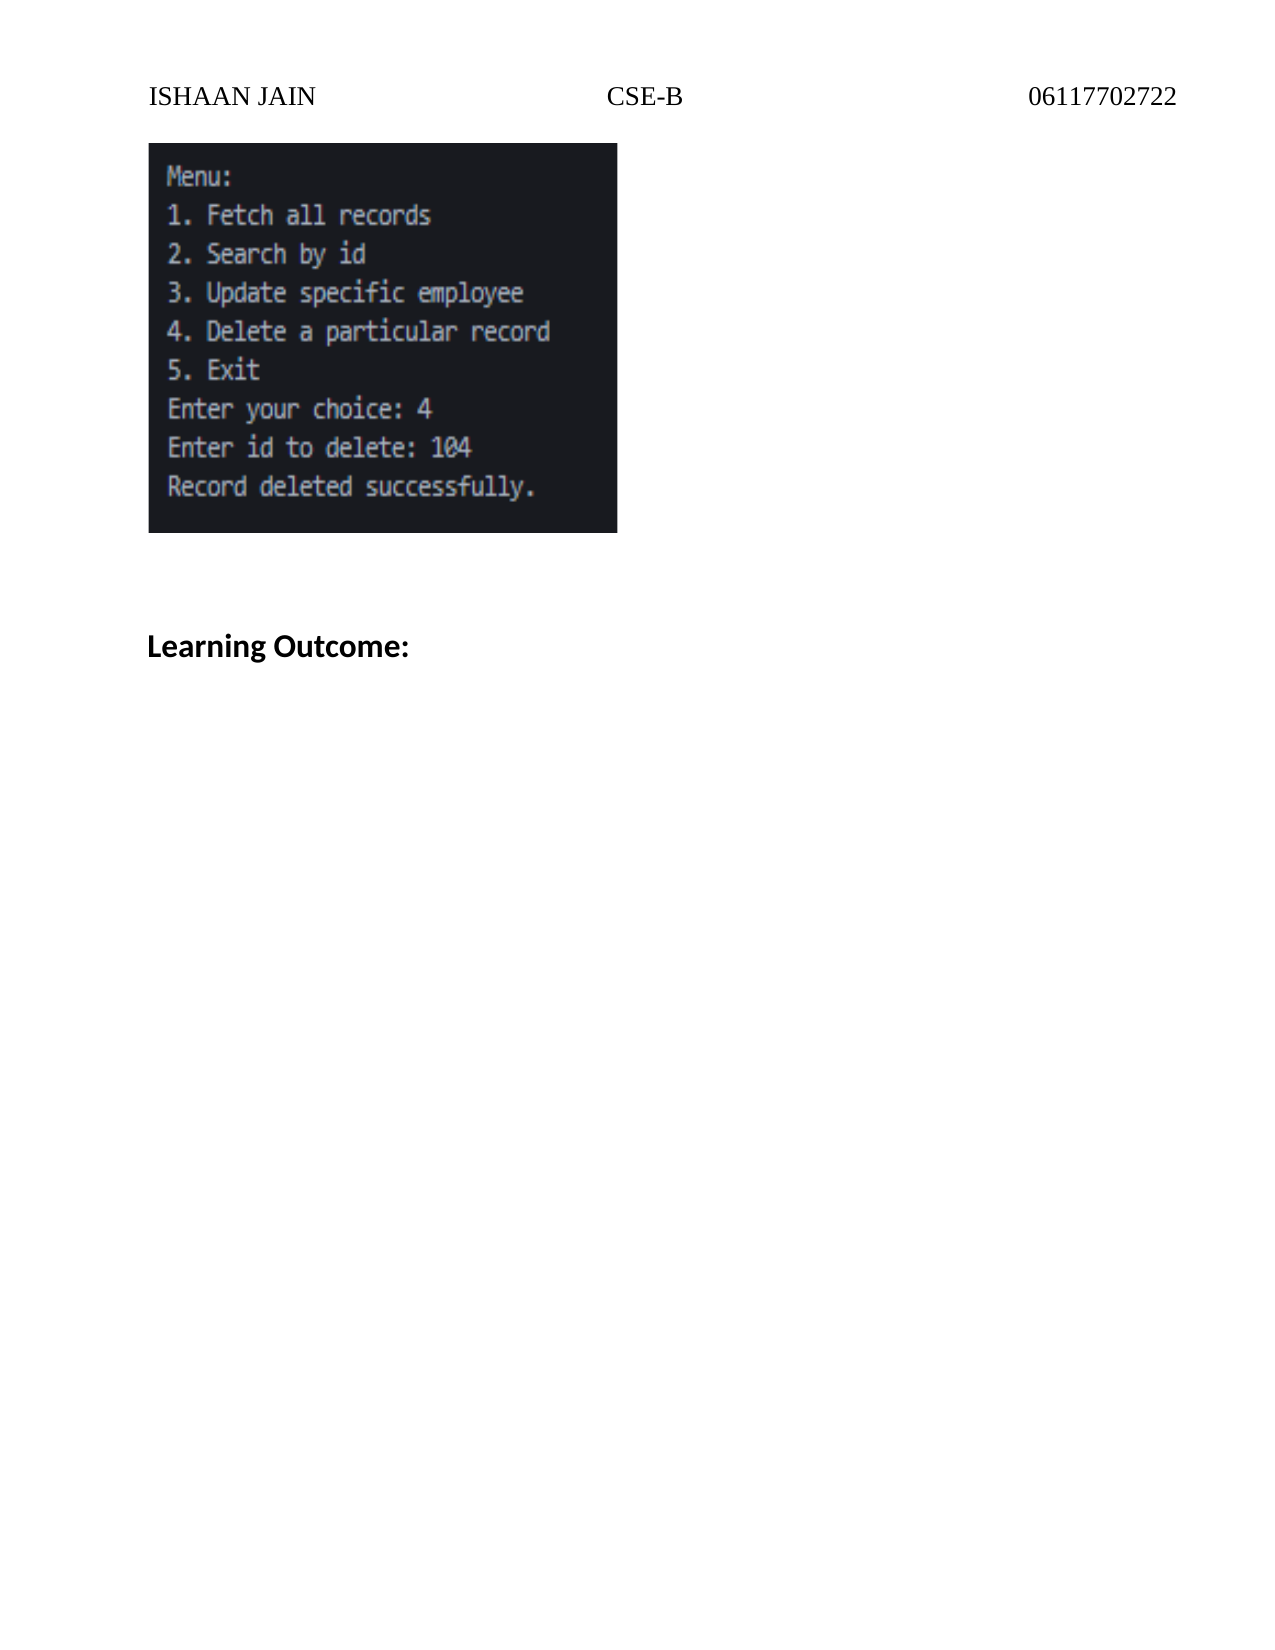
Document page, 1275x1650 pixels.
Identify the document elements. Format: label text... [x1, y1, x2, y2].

text Learning Outcome: [147, 625, 1185, 666]
picture [148, 143, 618, 533]
